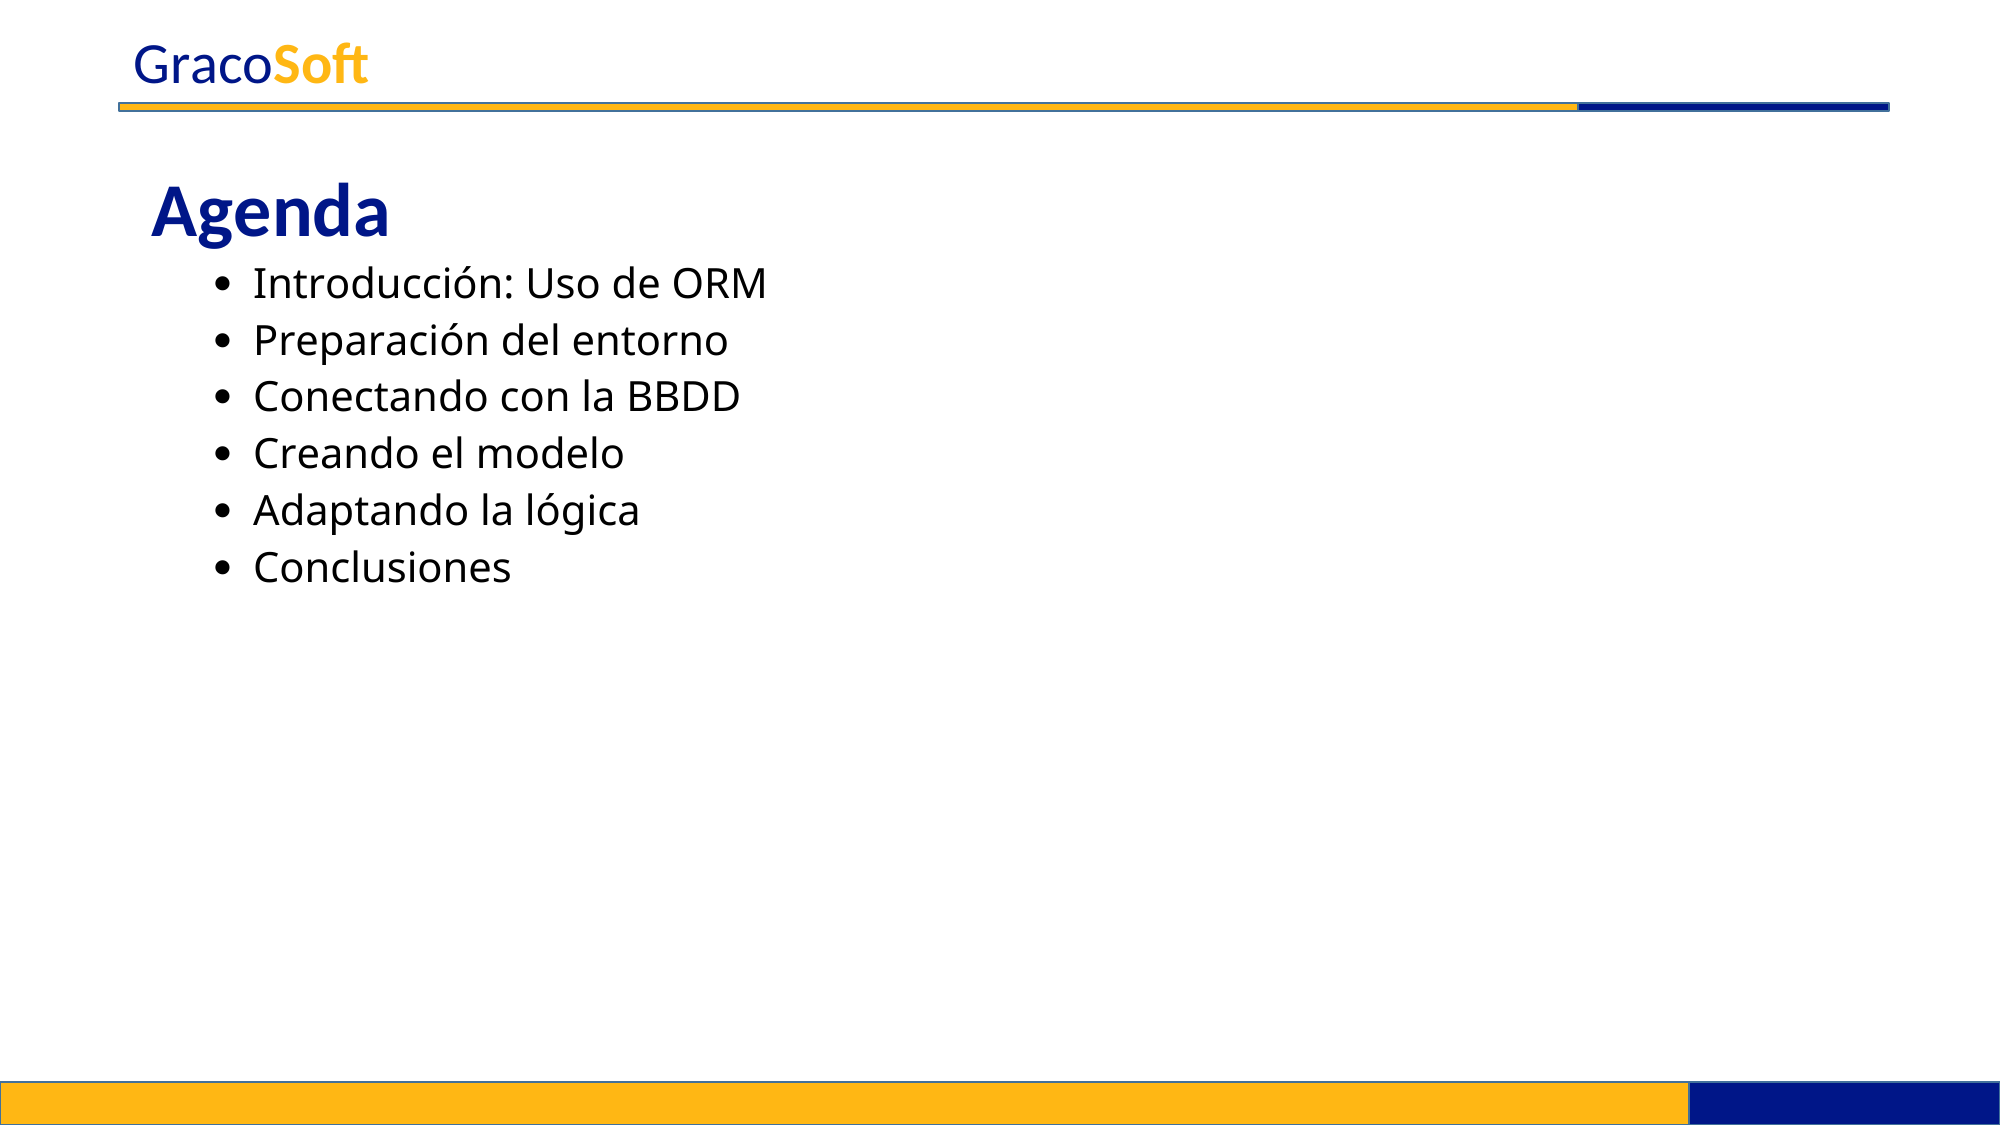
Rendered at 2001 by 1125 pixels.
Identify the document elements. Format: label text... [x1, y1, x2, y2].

subtitle Introducción: Uso de ORM [215, 254, 1844, 311]
subtitle Conclusiones [215, 538, 1844, 594]
subtitle Preparación del entorno [215, 311, 1844, 367]
subtitle Adaptando la lógica [215, 481, 1844, 538]
subtitle Conectando con la BBDD [215, 367, 1844, 424]
subtitle Agenda [152, 166, 1844, 254]
subtitle Creando el modelo [215, 424, 1844, 481]
